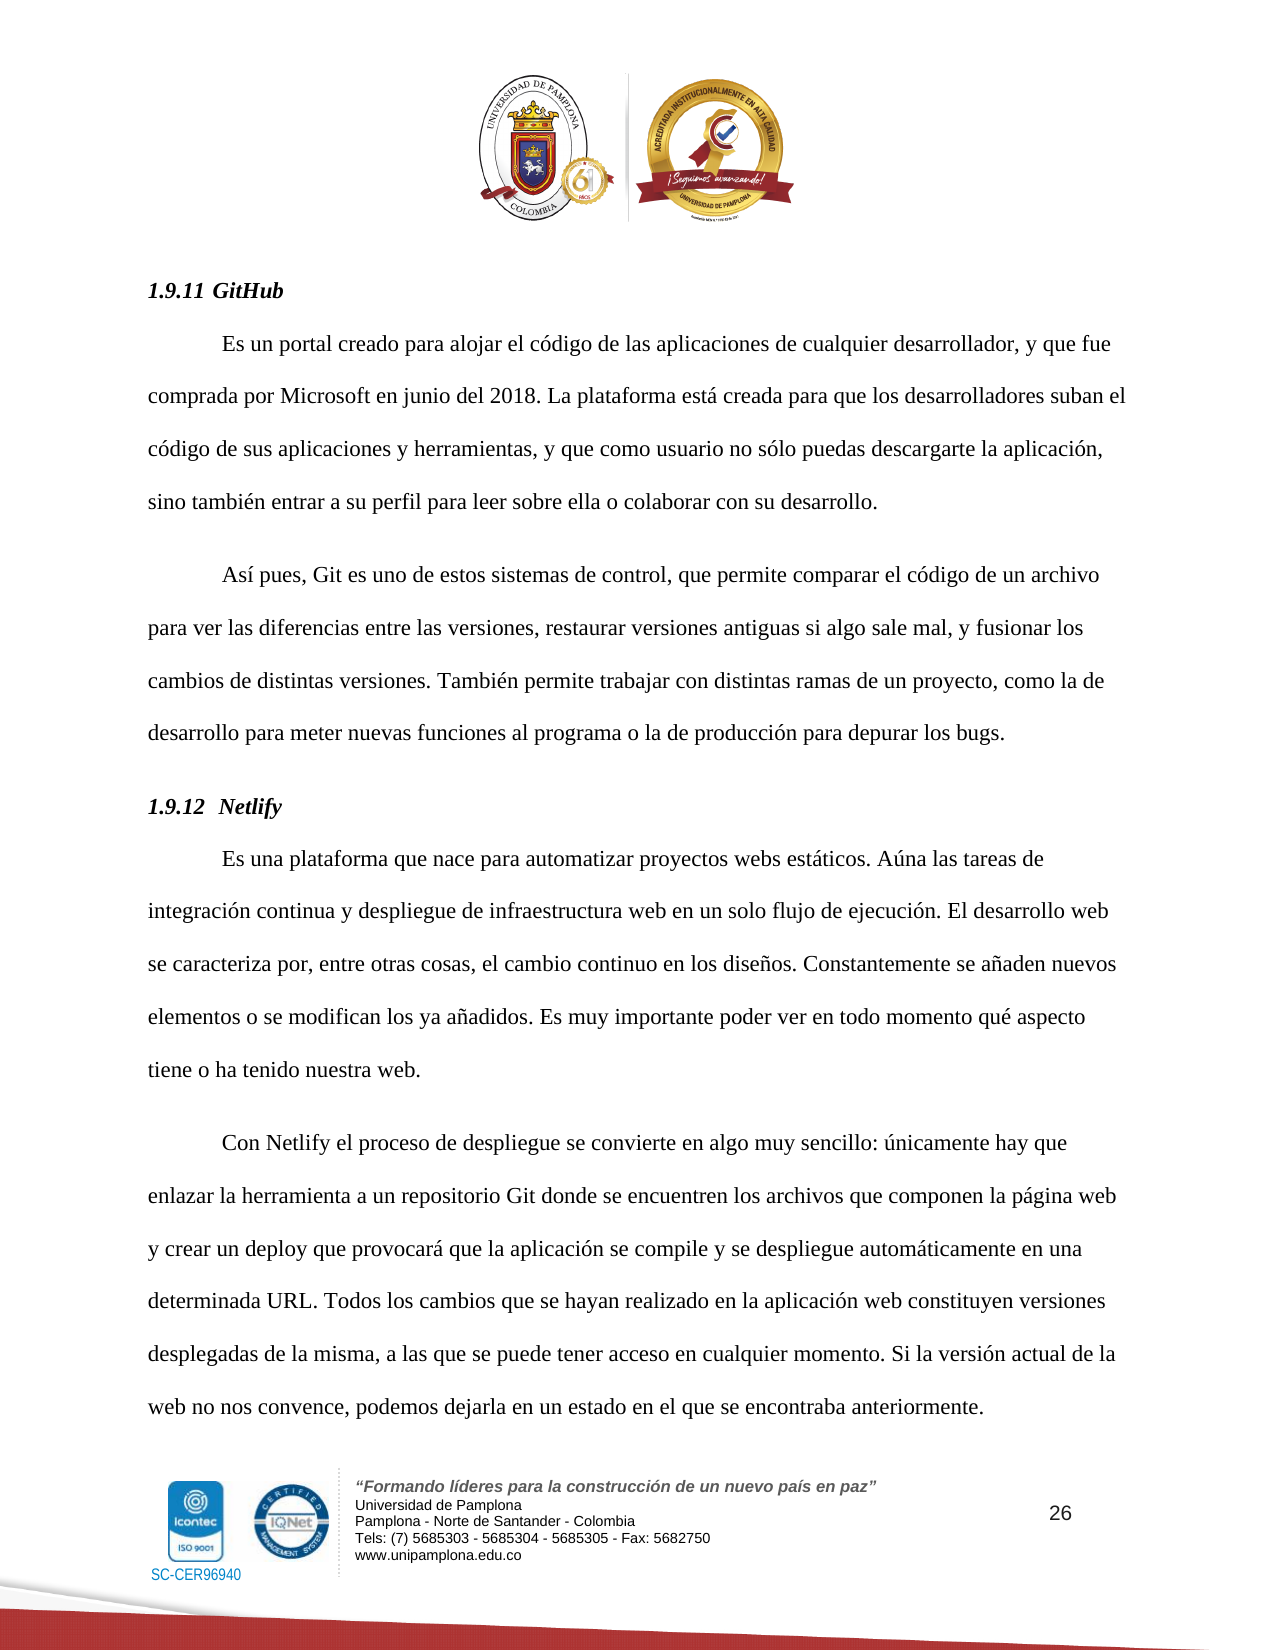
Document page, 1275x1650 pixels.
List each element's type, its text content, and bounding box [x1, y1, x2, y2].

subtitle Netlify [148, 793, 1127, 819]
text Es una plataforma que nace para automatizar proyectos webs estáticos. Aúna las tareas de integración continua y despliegue de infraestructura web en un solo flujo de ejecución. El desarrollo web se caracteriza por, entre otras cosas, el cambio continuo en los diseños. Constantemente se añaden nuevos elementos o se modifican los ya añadidos. Es muy importante poder ver en todo momento qué aspecto tiene o ha tenido nuestra web. [148, 845, 1127, 1082]
picture [479, 73, 794, 222]
text Así pues, Git es uno de estos sistemas de control, que permite comparar el código de un archivo para ver las diferencias entre las versiones, restaurar versiones antiguas si algo sale mal, y fusionar los cambios de distintas versiones. También permite trabajar con distintas ramas de un proyecto, como la de desarrollo para meter nuevas funciones al programa o la de producción para depurar los bugs. [148, 561, 1127, 746]
text Es un portal creado para alojar el código de las aplicaciones de cualquier desarrollador, y que fue comprada por Microsoft en junio del 2018. La plataforma está creada para que los desarrolladores suban el código de sus aplicaciones y herramientas, y que como usuario no sólo puedas descargarte la aplicación, sino también entrar a su perfil para leer sobre ella o colaborar con su desarrollo. [148, 329, 1127, 514]
picture [0, 1481, 1275, 1650]
subtitle GitHub [148, 278, 1127, 304]
text Con Netlify el proceso de despliegue se convierte en algo muy sencillo: únicamente hay que enlazar la herramienta a un repositorio Git donde se encuentren los archivos que componen la página web y crear un deploy que provocará que la aplicación se compile y se despliegue automáticamente en una determinada URL. Todos los cambios que se hayan realizado en la aplicación web constituyen versiones desplegadas de la misma, a las que se puede tener acceso en cualquier momento. Si la versión actual de la web no nos convence, podemos dejarla en un estado en el que se encontraba anteriormente. [148, 1129, 1127, 1419]
